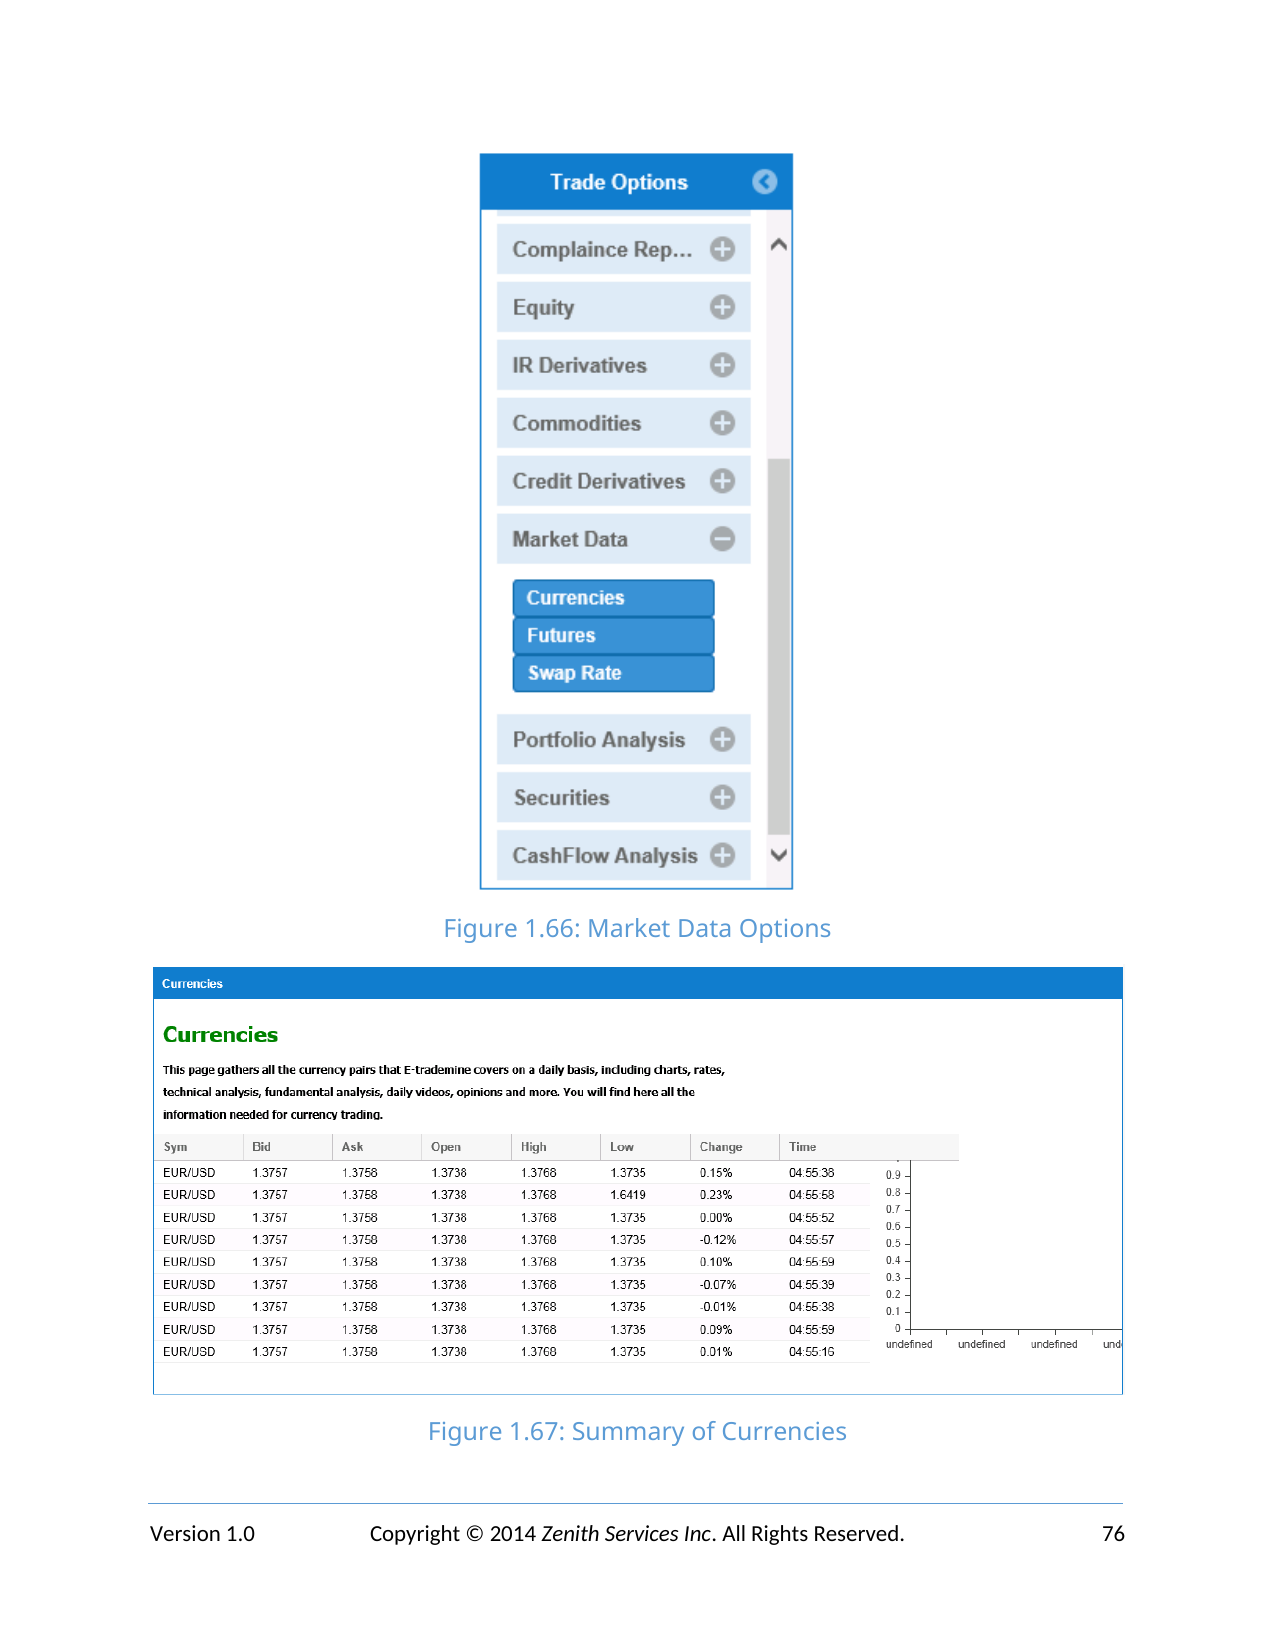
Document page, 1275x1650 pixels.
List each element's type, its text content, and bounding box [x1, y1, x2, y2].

text Figure 1.66: Market Data Options [150, 911, 1125, 945]
picture [477, 150, 798, 893]
picture [150, 964, 1125, 1395]
text Figure 1.67: Summary of Currencies [150, 1413, 1125, 1447]
